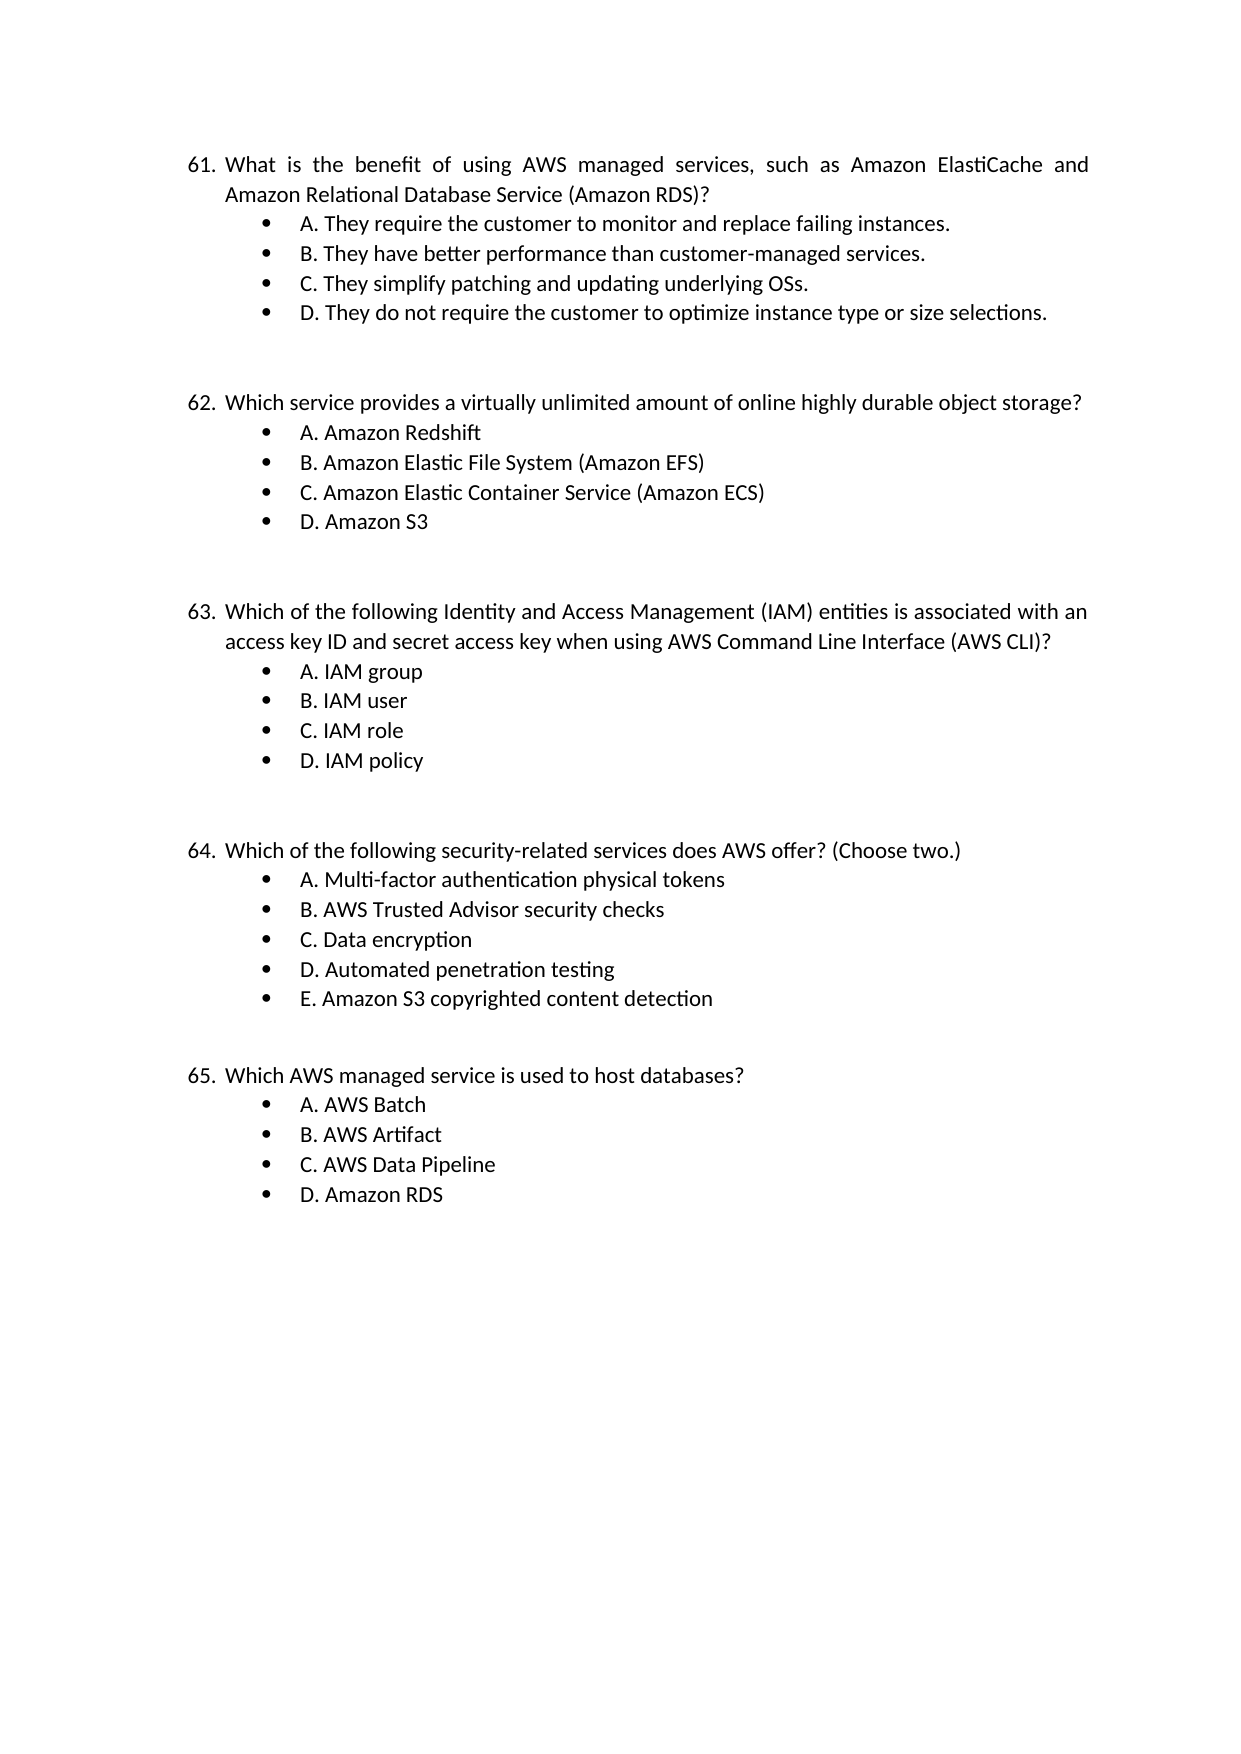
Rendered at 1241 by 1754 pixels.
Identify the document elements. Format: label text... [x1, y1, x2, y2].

list A. Multi-factor authentication physical tokens [262, 866, 1090, 894]
list C. Data encryption [262, 925, 1090, 953]
list D. They do not require the customer to optimize instance type or size selections. [262, 298, 1090, 326]
list B. IAM user [262, 686, 1090, 714]
list A. Amazon Redshift [262, 418, 1090, 446]
list D. Automated penetration testing [262, 955, 1090, 983]
list B. Amazon Elastic File System (Amazon EFS) [262, 448, 1090, 476]
list C. Amazon Elastic Container Service (Amazon ECS) [262, 478, 1090, 506]
list A. AWS Batch [262, 1091, 1090, 1119]
list Which AWS managed service is used to host databases? [187, 1061, 1090, 1089]
list Which service provides a virtually unlimited amount of online highly durable object storage? [187, 388, 1090, 417]
list A. They require the customer to monitor and replace failing instances. [262, 209, 1090, 237]
list What is the benefit of using AWS managed services, such as Amazon ElastiCache and Amazon Relational Database Service (Amazon RDS)? [187, 150, 1090, 208]
list E. Amazon S3 copyrighted content detection [262, 984, 1090, 1012]
list Which of the following security-related services does AWS offer? (Choose two.) [187, 836, 1090, 864]
list C. AWS Data Pipeline [262, 1150, 1090, 1178]
list B. AWS Trusted Advisor security checks [262, 895, 1090, 923]
list C. They simplify patching and updating underlying OSs. [262, 269, 1090, 297]
list Which of the following Identity and Access Management (IAM) entities is associated with an access key ID and secret access key when using AWS Command Line Interface (AWS CLI)? [187, 597, 1090, 655]
list B. AWS Artifact [262, 1120, 1090, 1148]
list D. Amazon S3 [262, 507, 1090, 535]
list B. They have better performance than customer-managed services. [262, 239, 1090, 267]
list D. Amazon RDS [262, 1180, 1090, 1208]
list A. IAM group [262, 657, 1090, 685]
list D. IAM policy [262, 746, 1090, 774]
list C. IAM role [262, 716, 1090, 744]
